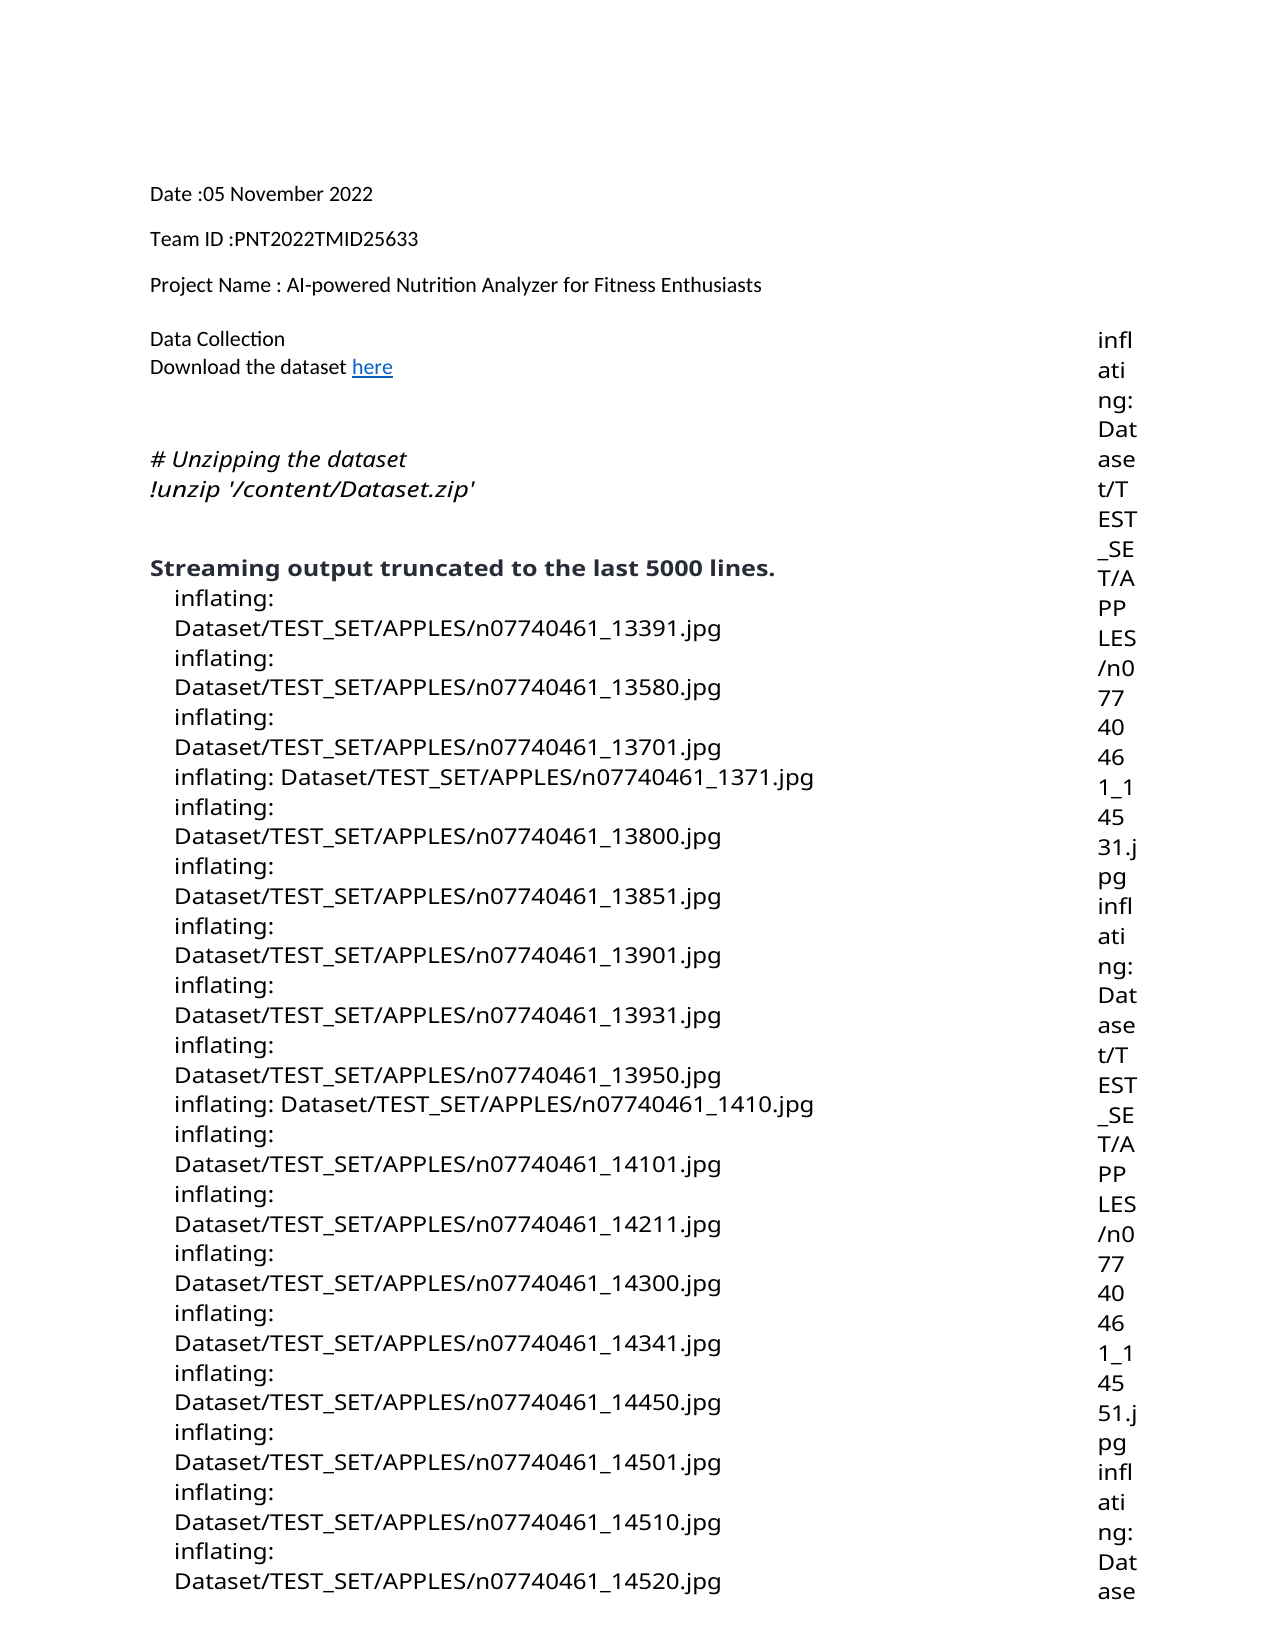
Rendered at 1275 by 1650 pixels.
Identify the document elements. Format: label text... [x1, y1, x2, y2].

text Project Name : AI-powered Nutrition Analyzer for Fitness Enthusiasts [150, 271, 1137, 298]
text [150, 553, 827, 1596]
text Date :05 November 2022 Team ID :PNT2022TMID25633 [150, 180, 421, 252]
text # Unzipping the dataset [150, 444, 827, 474]
text Data Collection [150, 325, 827, 352]
text !unzip '/content/Dataset.zip' [150, 474, 827, 504]
text Download the dataset here [150, 353, 827, 380]
